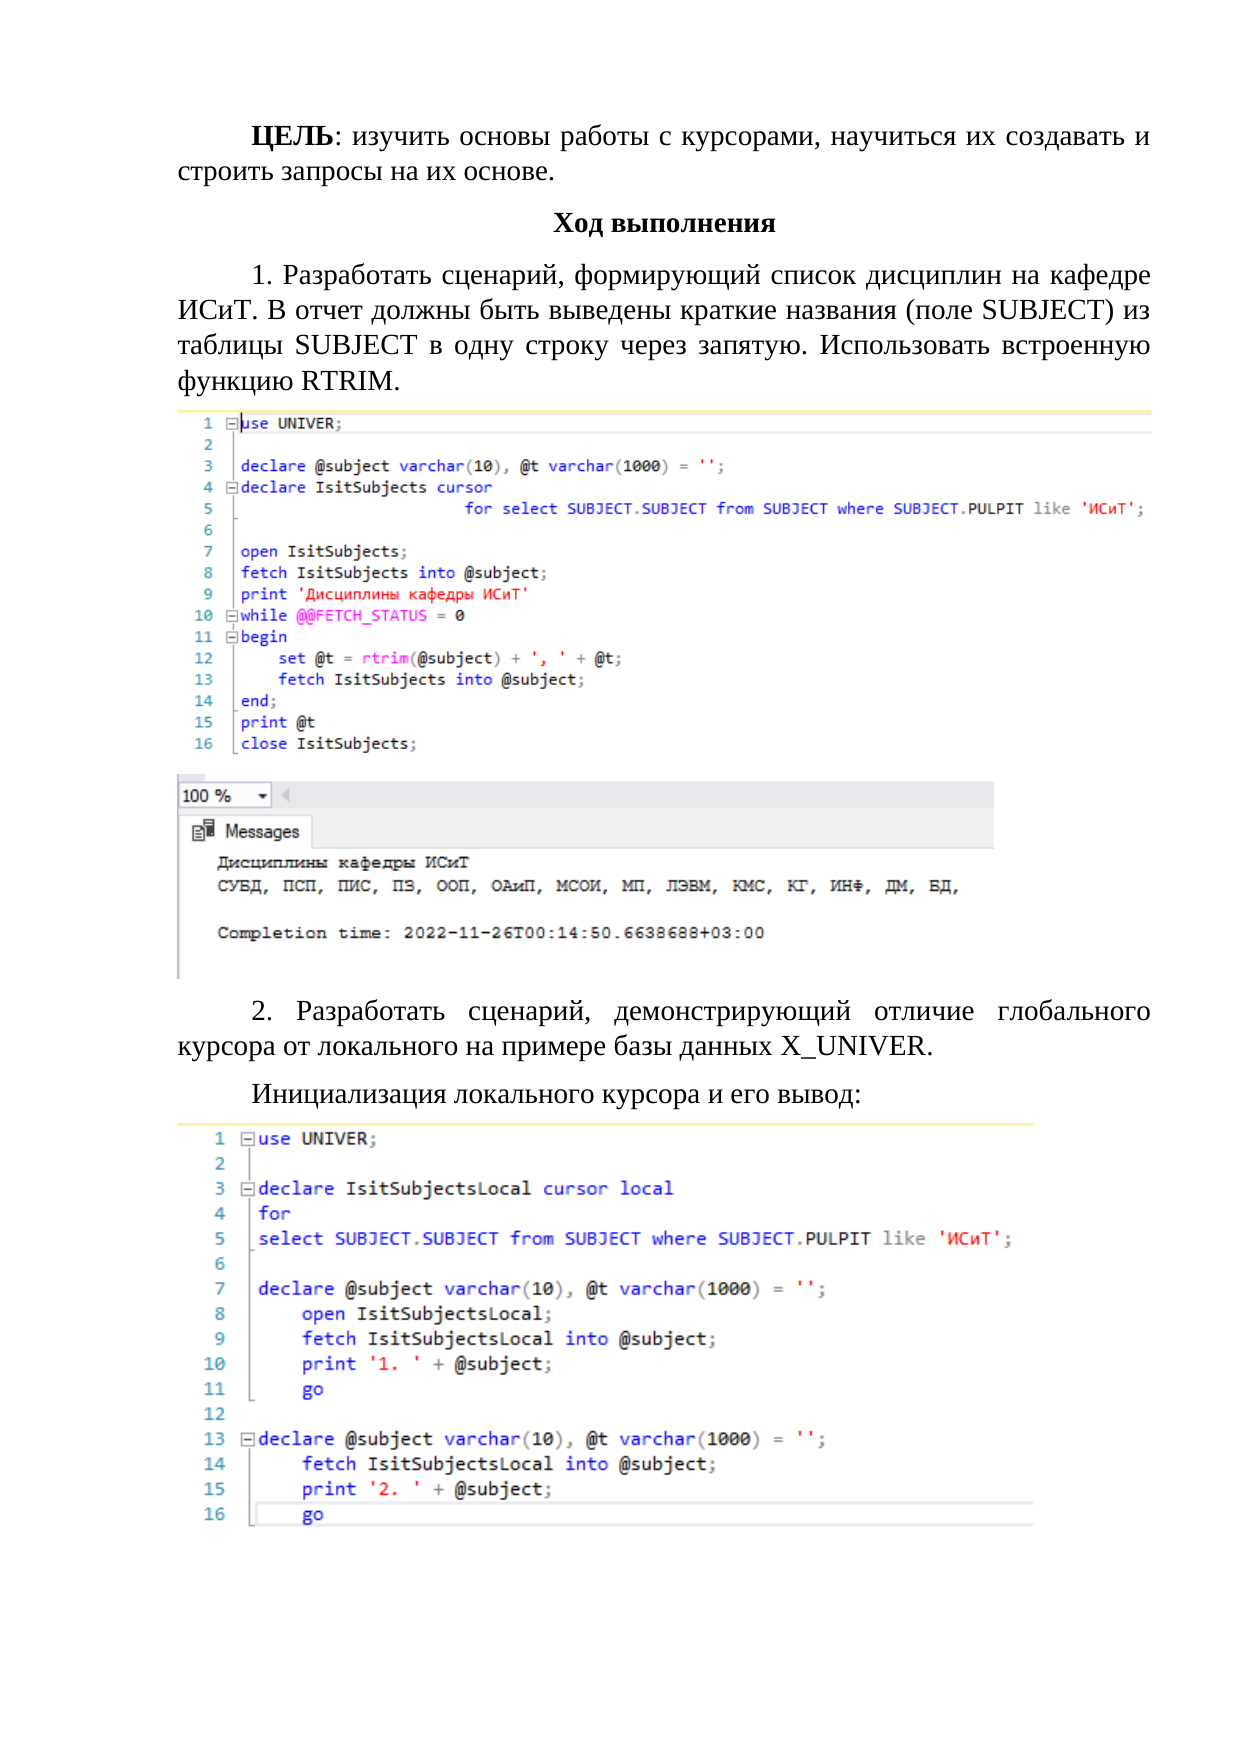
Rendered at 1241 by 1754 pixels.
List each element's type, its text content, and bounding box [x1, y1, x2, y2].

text Инициализация локального курсора и его вывод: [177, 1076, 1152, 1109]
picture [177, 774, 995, 979]
text 2. Разработать сценарий, демонстрирующий отличие глобального курсора от локального на примере базы данных X_UNIVER. [177, 993, 1152, 1062]
picture [177, 1123, 1034, 1547]
text 1. Разработать сценарий, формирующий список дисциплин на кафедре ИСиТ. В отчет должны быть выведены краткие названия (поле SUBJECT) из таблицы SUBJECT в одну строку через запятую. Использовать встроенную функцию RTRIM. [177, 257, 1152, 396]
picture [177, 410, 1152, 761]
text Ход выполнения [177, 205, 1152, 239]
text ЦЕЛЬ: изучить основы работы с курсорами, научиться их создавать и строить запросы на их основе. [177, 118, 1152, 187]
